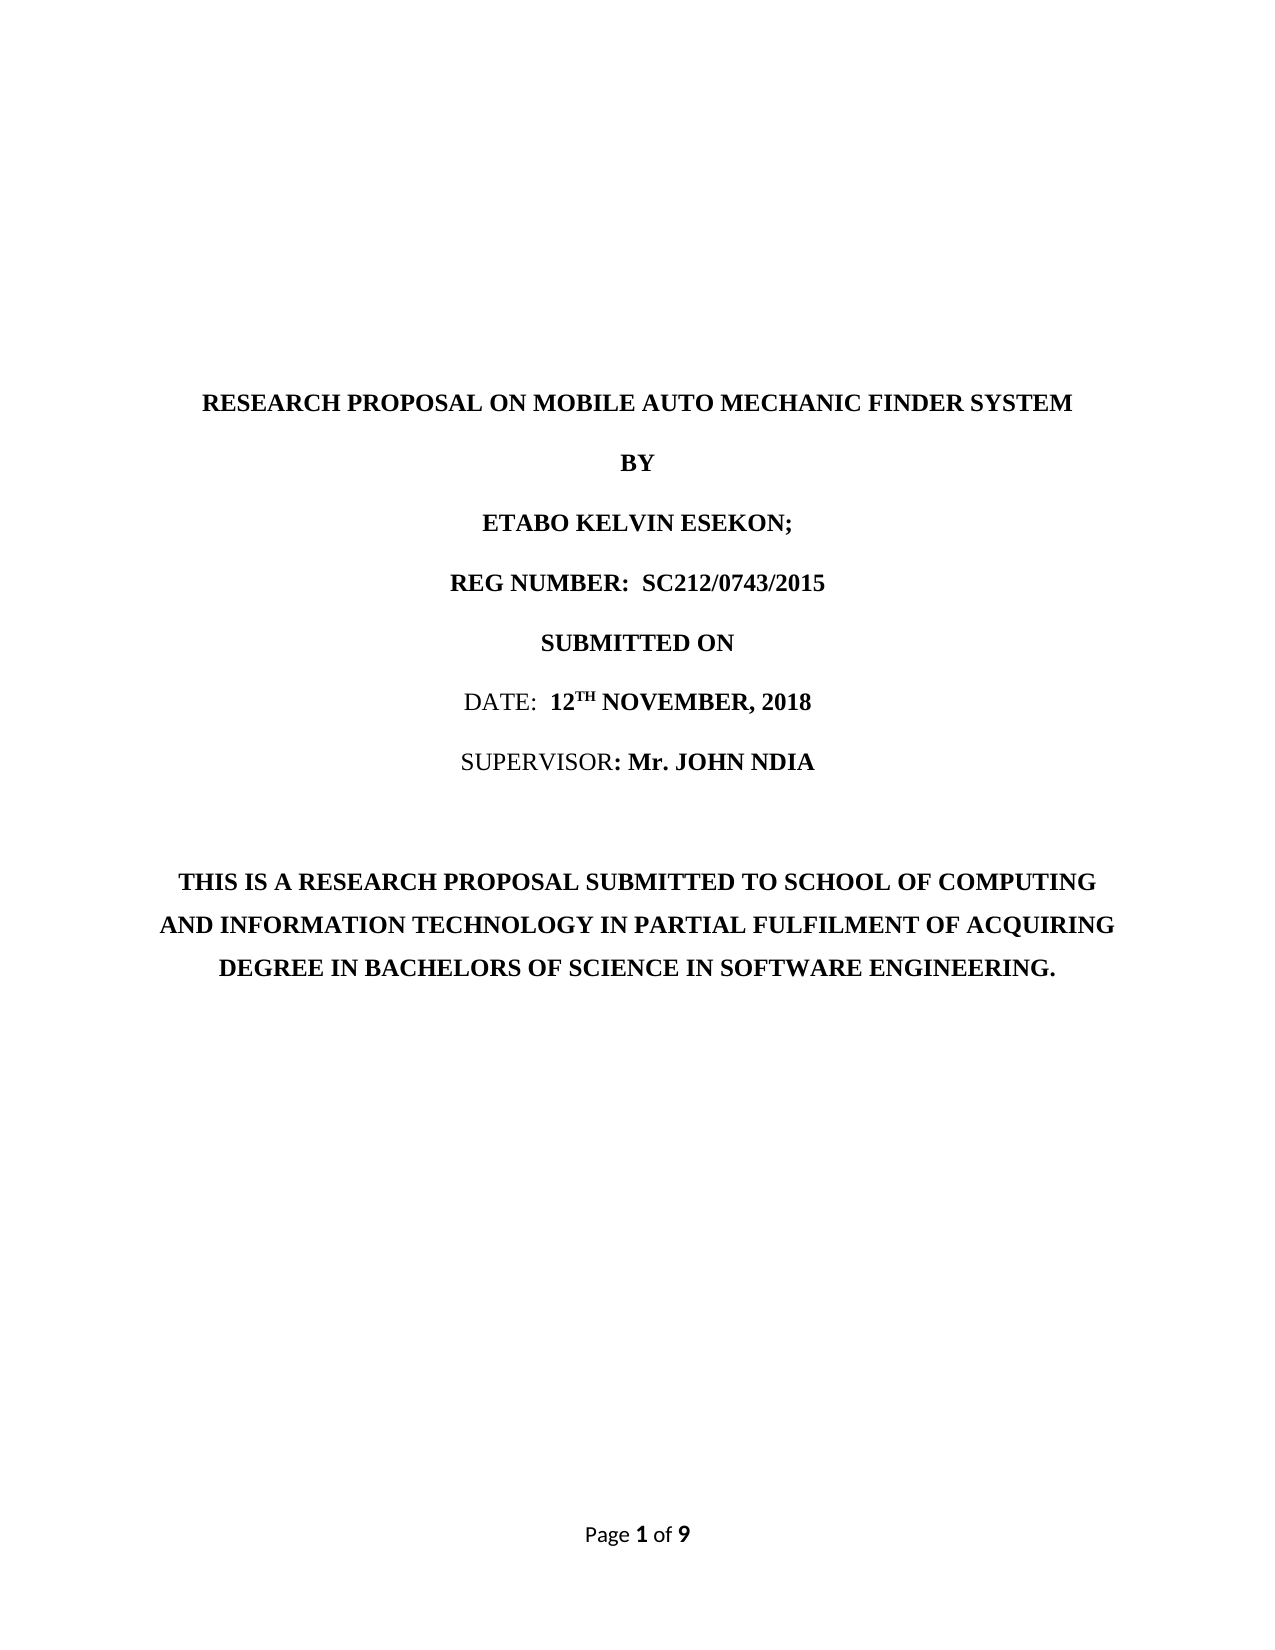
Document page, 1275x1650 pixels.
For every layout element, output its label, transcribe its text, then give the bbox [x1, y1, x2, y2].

text ETABO KELVIN ESEKON; [150, 508, 1125, 537]
text BY [150, 448, 1125, 477]
text SUPERVISOR: Mr. JOHN NDIA [150, 747, 1125, 776]
text REG NUMBER: SC212/0743/2015 [150, 568, 1125, 597]
text DATE: 12TH NOVEMBER, 2018 [150, 687, 1125, 716]
text SUBMITTED ON [150, 628, 1125, 656]
text THIS IS A RESEARCH PROPOSAL SUBMITTED TO SCHOOL OF COMPUTING AND INFORMATION TECHNOLOGY IN PARTIAL FULFILMENT OF ACQUIRING DEGREE IN BACHELORS OF SCIENCE IN SOFTWARE ENGINEERING. [150, 867, 1125, 982]
text RESEARCH PROPOSAL ON MOBILE AUTO MECHANIC FINDER SYSTEM [150, 388, 1125, 417]
